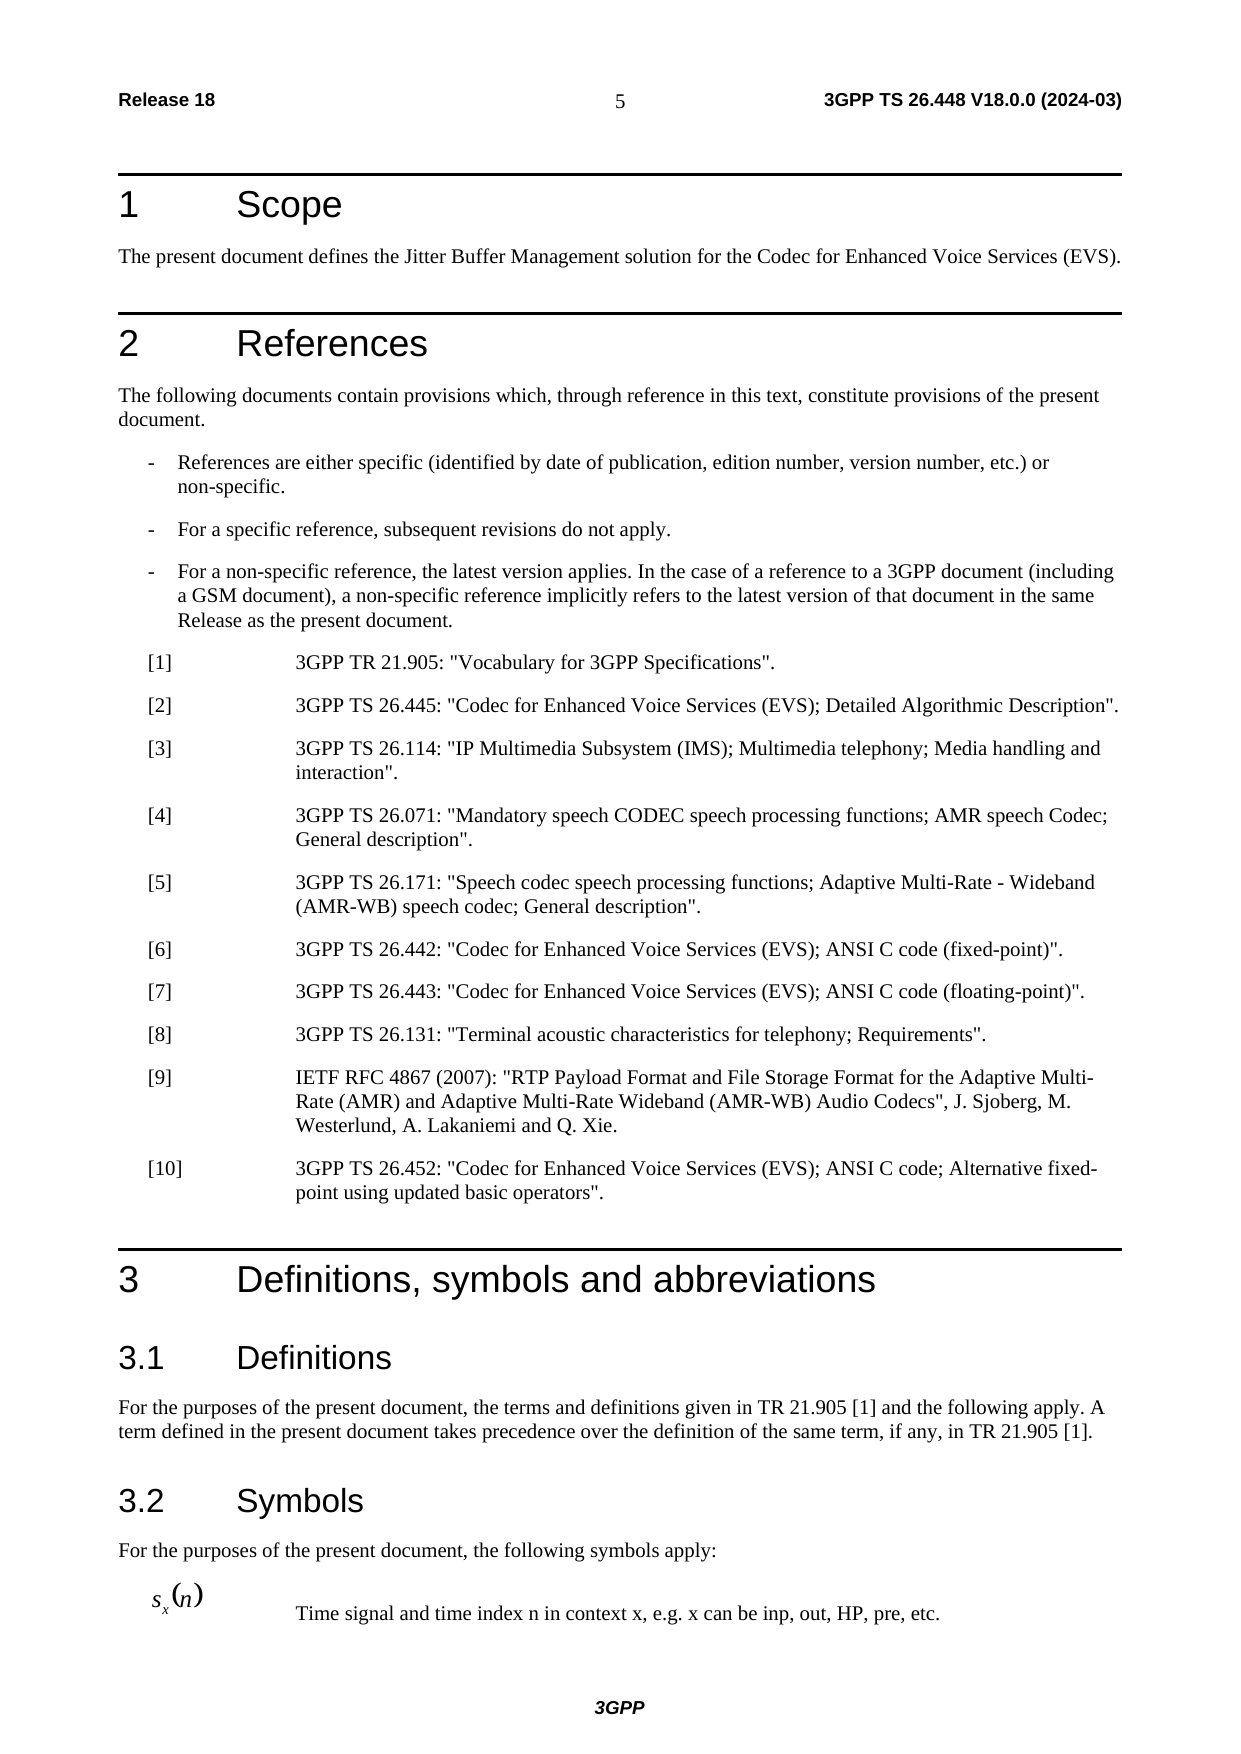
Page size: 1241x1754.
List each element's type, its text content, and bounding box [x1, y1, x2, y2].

text For the purposes of the present document, the following symbols apply: [118, 1538, 1122, 1562]
text The following documents contain provisions which, through reference in this text, constitute provisions of the present document. [118, 383, 1122, 431]
text [1] 3GPP TR 21.905: "Vocabulary for 3GPP Specifications". [148, 650, 1122, 674]
text [5] 3GPP TS 26.171: "Speech codec speech processing functions; Adaptive Multi-Rate - Wideband (AMR-WB) speech codec; General description". [148, 870, 1122, 918]
text For the purposes of the present document, the terms and definitions given in TR 21.905 [1] and the following apply. A term defined in the present document takes precedence over the definition of the same term, if any, in TR 21.905 [1]. [118, 1395, 1122, 1443]
text - For a specific reference, subsequent revisions do not apply. [148, 517, 1122, 541]
subtitle 3.2 Symbols [118, 1481, 1122, 1519]
text [7] 3GPP TS 26.443: "Codec for Enhanced Voice Services (EVS); ANSI C code (floating-point)". [148, 979, 1122, 1003]
subtitle 2 References [118, 315, 1122, 364]
text Time signal and time index n in context x, e.g. x can be inp, out, HP, pre, etc. [148, 1581, 1122, 1625]
text The present document defines the Jitter Buffer Management solution for the Codec for Enhanced Voice Services (EVS). [118, 244, 1122, 268]
text [4] 3GPP TS 26.071: "Mandatory speech CODEC speech processing functions; AMR speech Codec; General description". [148, 803, 1122, 851]
text [6] 3GPP TS 26.442: "Codec for Enhanced Voice Services (EVS); ANSI C code (fixed-point)". [148, 937, 1122, 961]
text [10] 3GPP TS 26.452: "Codec for Enhanced Voice Services (EVS); ANSI C code; Alternative fixed-point using updated basic operators". [148, 1156, 1122, 1204]
subtitle 3.1 Definitions [118, 1338, 1122, 1376]
text [8] 3GPP TS 26.131: "Terminal acoustic characteristics for telephony; Requirements". [148, 1022, 1122, 1046]
subtitle 1 Scope [118, 176, 1122, 225]
text [2] 3GPP TS 26.445: "Codec for Enhanced Voice Services (EVS); Detailed Algorithmic Description". [148, 693, 1122, 717]
subtitle 3 Definitions, symbols and abbreviations [118, 1251, 1122, 1300]
text [9] IETF RFC 4867 (2007): "RTP Payload Format and File Storage Format for the Adaptive Multi-Rate (AMR) and Adaptive Multi-Rate Wideband (AMR-WB) Audio Codecs", J. Sjoberg, M. Westerlund, A. Lakaniemi and Q. Xie. [148, 1065, 1122, 1137]
text [3] 3GPP TS 26.114: "IP Multimedia Subsystem (IMS); Multimedia telephony; Media handling and interaction". [148, 736, 1122, 784]
text - For a non-specific reference, the latest version applies. In the case of a reference to a 3GPP document (including a GSM document), a non-specific reference implicitly refers to the latest version of that document in the same Release as the present document. [148, 559, 1122, 632]
text - References are either specific (identified by date of publication, edition number, version number, etc.) or non-specific. [148, 450, 1122, 498]
